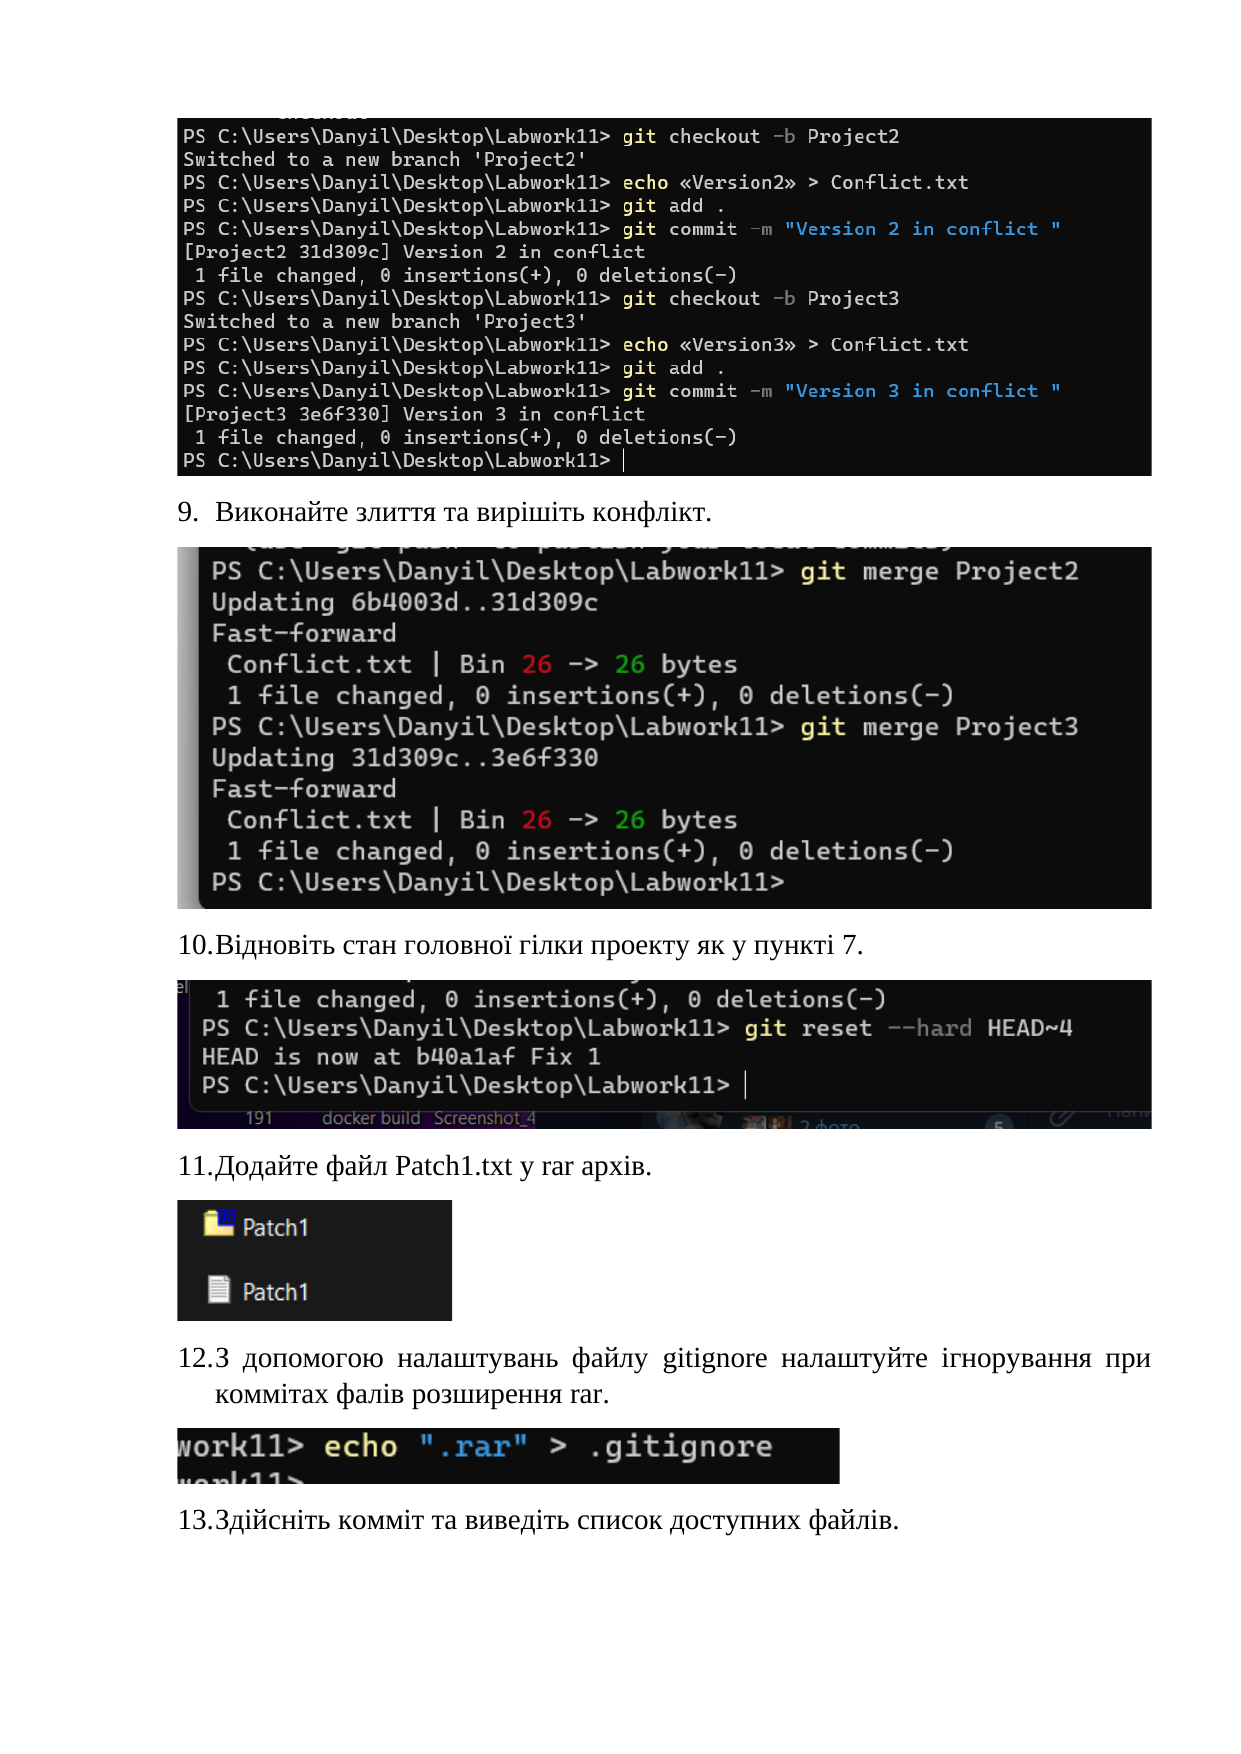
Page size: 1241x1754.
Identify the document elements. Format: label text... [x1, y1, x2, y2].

picture [177, 980, 1152, 1129]
list Додайте файл Patch1.txt у rar архів. [177, 1148, 1152, 1181]
list Виконайте злиття та вирішіть конфлікт. [177, 494, 1152, 528]
picture [177, 547, 1152, 909]
list Здійсніть комміт та виведіть список доступних файлів. [177, 1502, 1152, 1536]
picture [177, 1428, 840, 1484]
picture [177, 118, 1152, 476]
list З допомогою налаштувань файлу gitignore налаштуйте ігнорування при коммітах фалів розширення rar. [177, 1340, 1152, 1409]
list Відновіть стан головної гілки проекту як у пункті 7. [177, 927, 1152, 961]
picture [177, 1200, 453, 1321]
